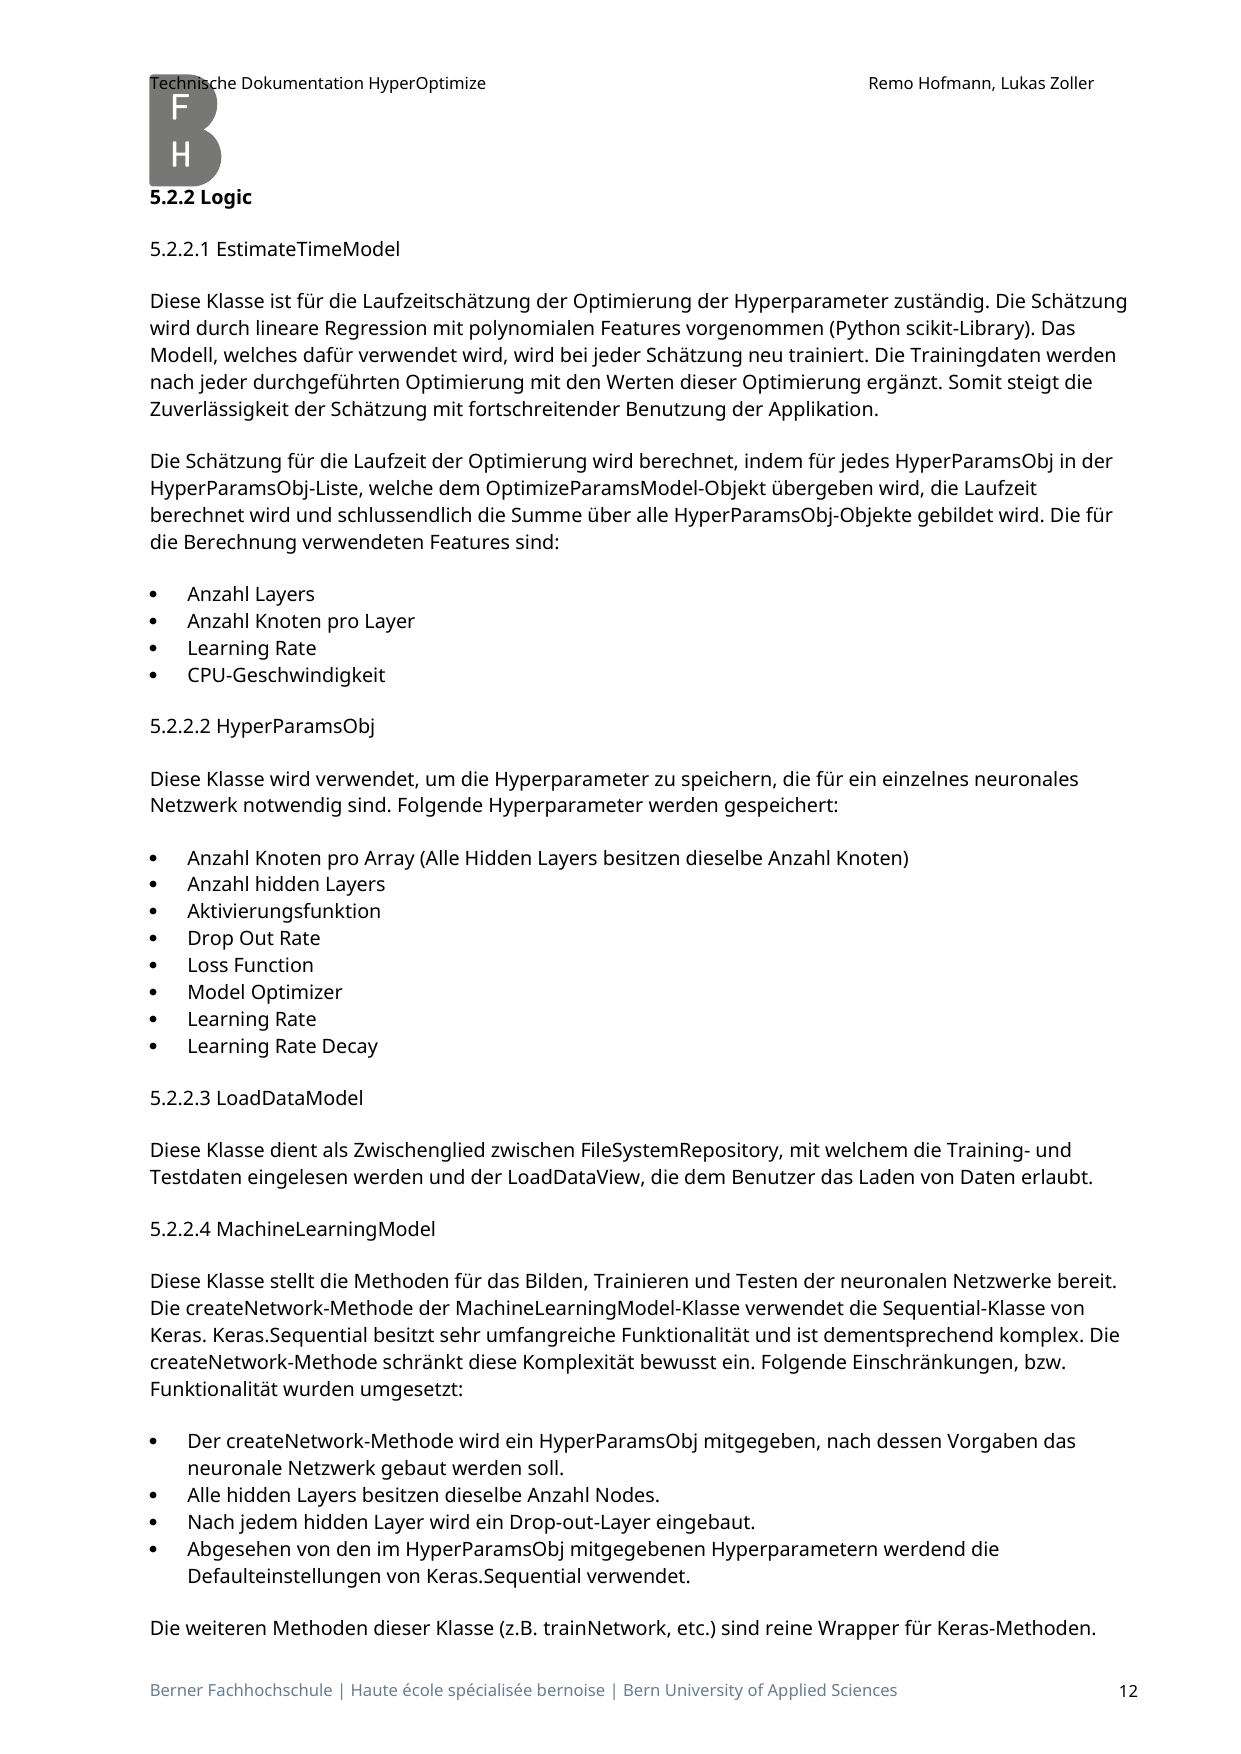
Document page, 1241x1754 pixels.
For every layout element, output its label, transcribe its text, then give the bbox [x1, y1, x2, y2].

list Learning Rate [149, 1006, 1136, 1033]
subtitle Logic [149, 183, 1136, 210]
list Drop Out Rate [149, 925, 1136, 952]
text Die weiteren Methoden dieser Klasse (z.B. trainNetwork, etc.) sind reine Wrapper für Keras-Methoden. [149, 1614, 1136, 1641]
list Learning Rate Decay [149, 1033, 1136, 1059]
subtitle MachineLearningModel [149, 1216, 1136, 1242]
text Diese Klasse ist für die Laufzeitschätzung der Optimierung der Hyperparameter zuständig. Die Schätzung wird durch lineare Regression mit polynomialen Features vorgenommen (Python scikit-Library). Das Modell, welches dafür verwendet wird, wird bei jeder Schätzung neu trainiert. Die Trainingdaten werden nach jeder durchgeführten Optimierung mit den Werten dieser Optimierung ergänzt. Somit steigt die Zuverlässigkeit der Schätzung mit fortschreitender Benutzung der Applikation. [149, 287, 1136, 422]
list Model Optimizer [149, 979, 1136, 1006]
text Die Schätzung für die Laufzeit der Optimierung wird berechnet, indem für jedes HyperParamsObj in der HyperParamsObj-Liste, welche dem OptimizeParamsModel-Objekt übergeben wird, die Laufzeit berechnet wird und schlussendlich die Summe über alle HyperParamsObj-Objekte gebildet wird. Die für die Berechnung verwendeten Features sind: [149, 447, 1136, 555]
list Anzahl hidden Layers [149, 871, 1136, 898]
list CPU-Geschwindigkeit [149, 661, 1136, 688]
list Der createNetwork-Methode wird ein HyperParamsObj mitgegeben, nach dessen Vorgaben das neuronale Netzwerk gebaut werden soll. [149, 1427, 1136, 1481]
list Anzahl Knoten pro Layer [149, 607, 1136, 634]
list Nach jedem hidden Layer wird ein Drop-out-Layer eingebaut. [149, 1508, 1136, 1535]
list Abgesehen von den im HyperParamsObj mitgegebenen Hyperparametern werdend die Defaulteinstellungen von Keras.Sequential verwendet. [149, 1535, 1136, 1589]
list Learning Rate [149, 634, 1136, 661]
text Diese Klasse wird verwendet, um die Hyperparameter zu speichern, die für ein einzelnes neuronales Netzwerk notwendig sind. Folgende Hyperparameter werden gespeichert: [149, 765, 1136, 819]
subtitle EstimateTimeModel [149, 235, 1136, 262]
text Diese Klasse stellt die Methoden für das Bilden, Trainieren und Testen der neuronalen Netzwerke bereit. Die createNetwork-Methode der MachineLearningModel-Klasse verwendet die Sequential-Klasse von Keras. Keras.Sequential besitzt sehr umfangreiche Funktionalität und ist dementsprechend komplex. Die createNetwork-Methode schränkt diese Komplexität bewusst ein. Folgende Einschränkungen, bzw. Funktionalität wurden umgesetzt: [149, 1267, 1136, 1402]
subtitle HyperParamsObj [149, 713, 1136, 740]
subtitle LoadDataModel [149, 1084, 1136, 1112]
list Alle hidden Layers besitzen dieselbe Anzahl Nodes. [149, 1481, 1136, 1508]
list Loss Function [149, 952, 1136, 979]
list Anzahl Layers [149, 580, 1136, 607]
text Diese Klasse dient als Zwischenglied zwischen FileSystemRepository, mit welchem die Training- und Testdaten eingelesen werden und der LoadDataView, die dem Benutzer das Laden von Daten erlaubt. [149, 1137, 1136, 1191]
list Aktivierungsfunktion [149, 898, 1136, 925]
list Anzahl Knoten pro Array (Alle Hidden Layers besitzen dieselbe Anzahl Knoten) [149, 844, 1136, 871]
